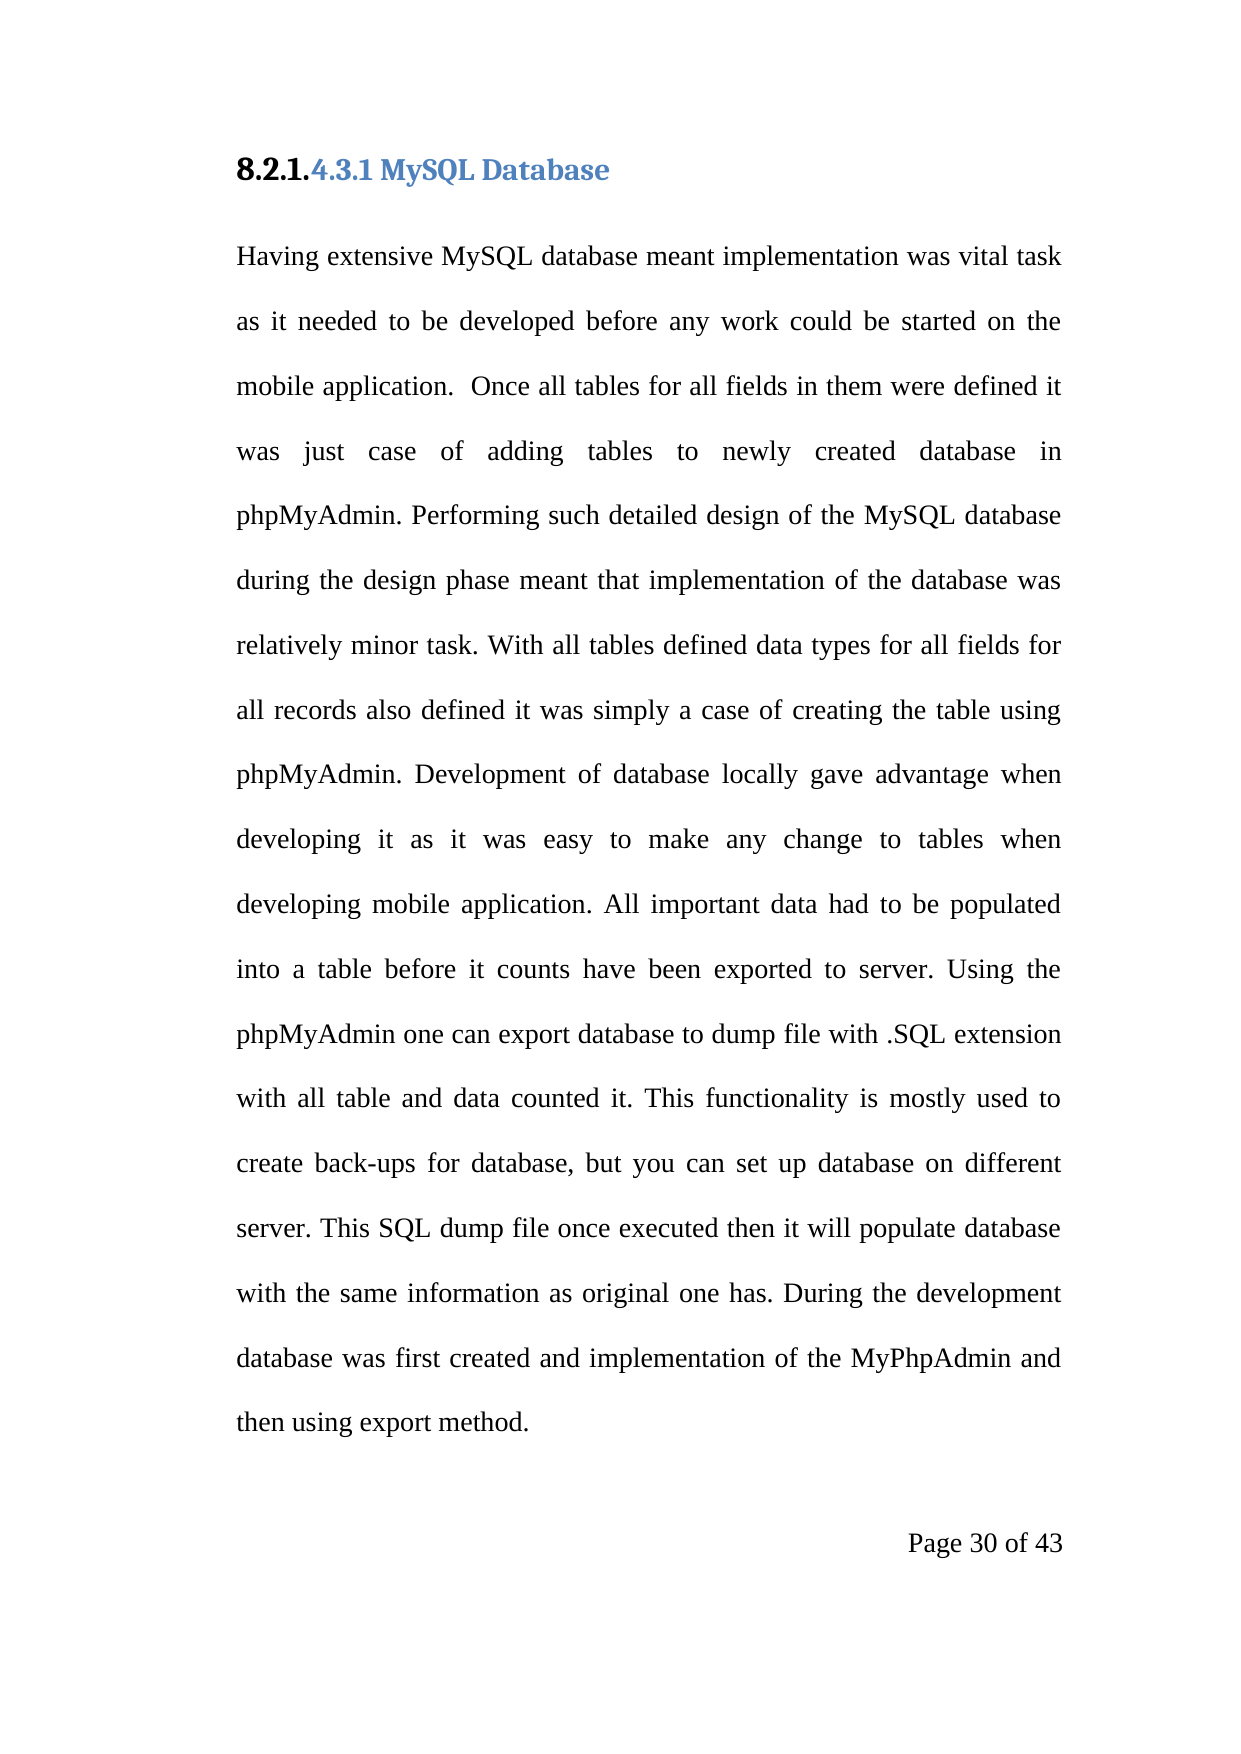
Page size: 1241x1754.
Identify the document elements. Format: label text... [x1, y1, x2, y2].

subtitle 4.3.1 MySQL Database [236, 150, 1063, 188]
text Having extensive MySQL database meant implementation was vital task as it needed to be developed before any work could be started on the mobile application. Once all tables for all fields in them were defined it was just case of adding tables to newly created database in phpMyAdmin. Performing such detailed design of the MySQL database during the design phase meant that implementation of the database was relatively minor task. With all tables defined data types for all fields for all records also defined it was simply a case of creating the table using phpMyAdmin. Development of database locally gave advantage when developing it as it was easy to make any change to tables when developing mobile application. All important data had to be populated into a table before it counts have been exported to server. Using the phpMyAdmin one can export database to dump file with .SQL extension with all table and data counted it. This functionality is mostly used to create back-ups for database, but you can set up database on different server. This SQL dump file once executed then it will populate database with the same information as original one has. During the development database was first created and implementation of the MyPhpAdmin and then using export method. [236, 239, 1063, 1438]
